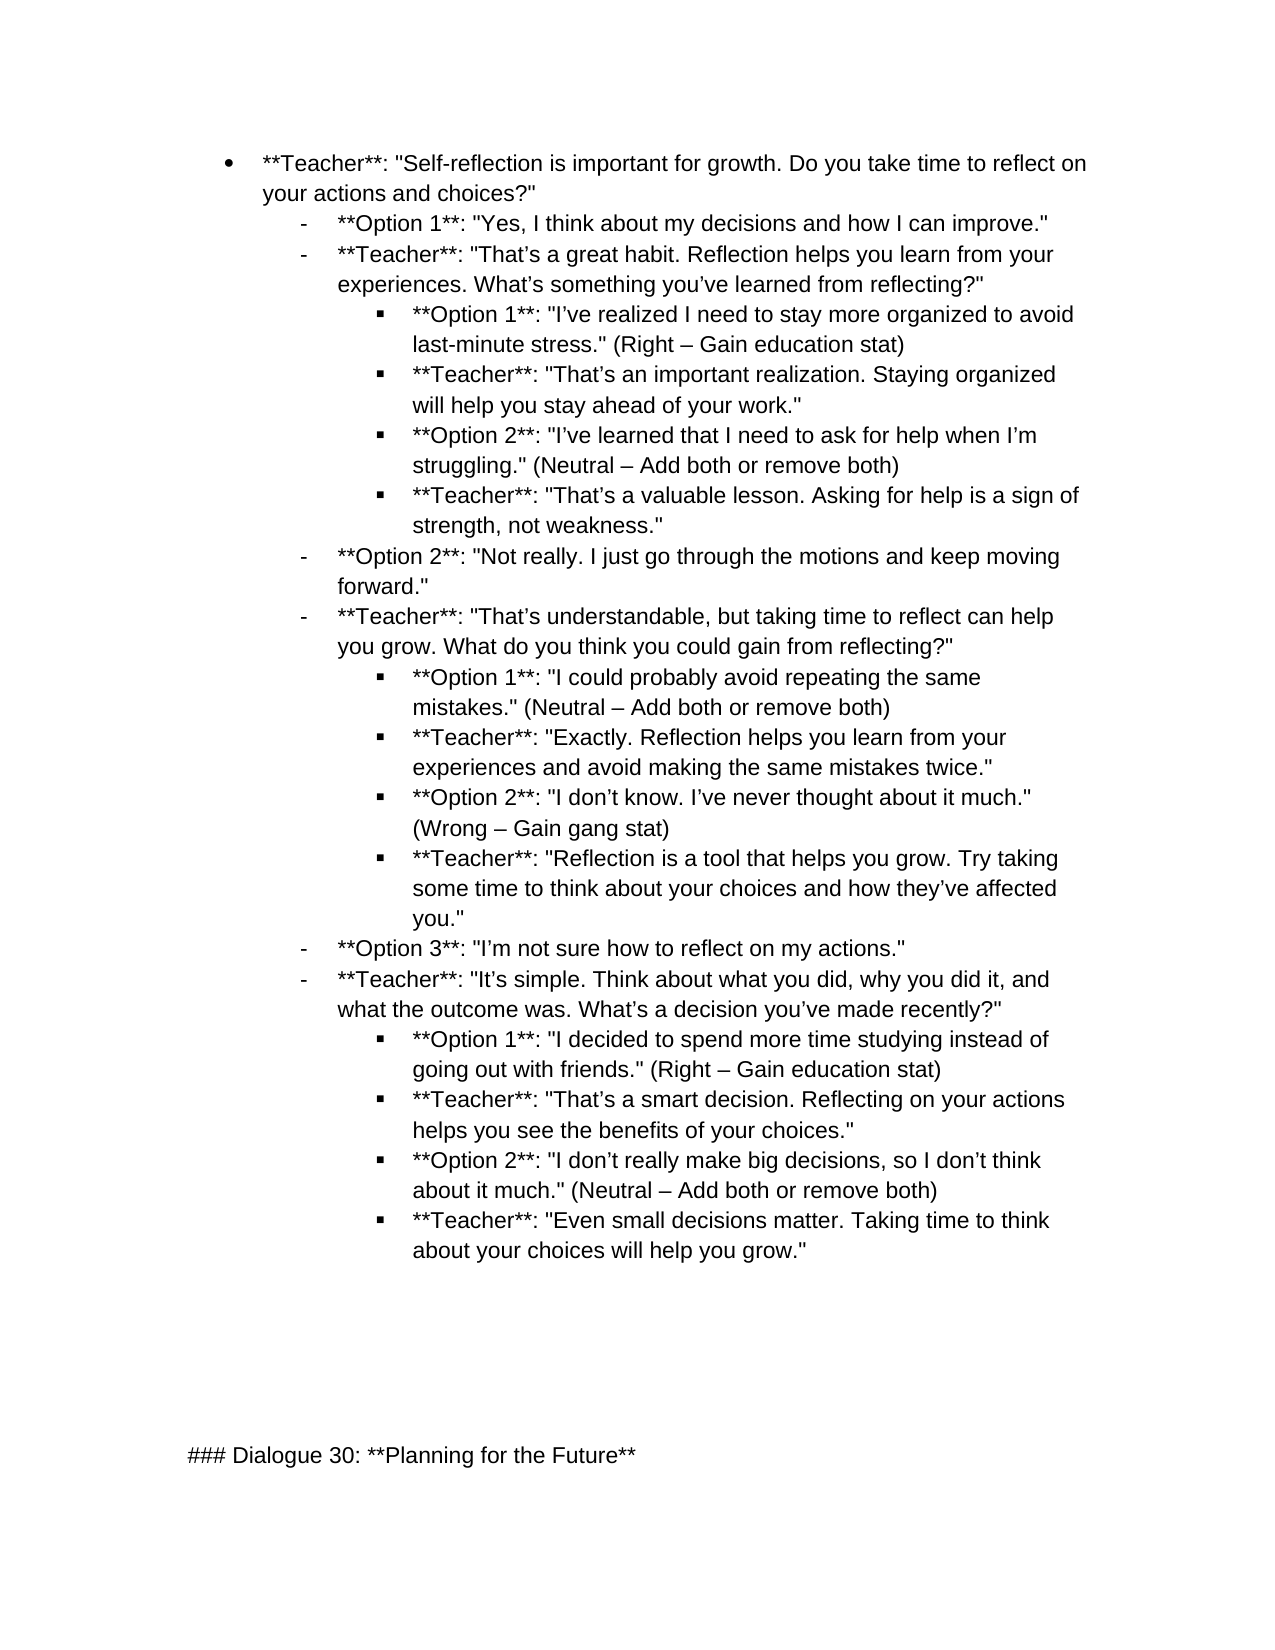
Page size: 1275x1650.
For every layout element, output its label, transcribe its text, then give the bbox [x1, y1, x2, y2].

list **Option 2**: "Not really. I just go through the motions and keep moving forward." [300, 543, 1087, 599]
list **Teacher**: "Self-reflection is important for growth. Do you take time to reflect on your actions and choices?" [225, 150, 1087, 207]
list **Teacher**: "Exactly. Reflection helps you learn from your experiences and avoid making the same mistakes twice." [375, 724, 1087, 781]
text ### Dialogue 30: **Planning for the Future** [187, 1442, 1087, 1468]
list **Teacher**: "That’s an important realization. Staying organized will help you stay ahead of your work." [375, 361, 1087, 418]
list **Option 1**: "Yes, I think about my decisions and how I can improve." [300, 210, 1087, 237]
list **Option 3**: "I’m not sure how to reflect on my actions." [300, 935, 1087, 962]
list **Option 2**: "I’ve learned that I need to ask for help when I’m struggling." (Neutral – Add both or remove both) [375, 422, 1087, 478]
list **Option 1**: "I decided to spend more time studying instead of going out with friends." (Right – Gain education stat) [375, 1026, 1087, 1083]
list **Teacher**: "Even small decisions matter. Taking time to think about your choices will help you grow." [375, 1207, 1087, 1264]
list **Teacher**: "That’s a valuable lesson. Asking for help is a sign of strength, not weakness." [375, 482, 1087, 539]
list **Option 1**: "I’ve realized I need to stay more organized to avoid last-minute stress." (Right – Gain education stat) [375, 301, 1087, 358]
list **Option 2**: "I don’t know. I’ve never thought about it much." (Wrong – Gain gang stat) [375, 784, 1087, 841]
list **Teacher**: "That’s a great habit. Reflection helps you learn from your experiences. What’s something you’ve learned from reflecting?" [300, 241, 1087, 297]
list **Teacher**: "It’s simple. Think about what you did, why you did it, and what the outcome was. What’s a decision you’ve made recently?" [300, 966, 1087, 1022]
list **Teacher**: "That’s a smart decision. Reflecting on your actions helps you see the benefits of your choices." [375, 1086, 1087, 1143]
list **Option 2**: "I don’t really make big decisions, so I don’t think about it much." (Neutral – Add both or remove both) [375, 1147, 1087, 1203]
list **Option 1**: "I could probably avoid repeating the same mistakes." (Neutral – Add both or remove both) [375, 663, 1087, 720]
list **Teacher**: "That’s understandable, but taking time to reflect can help you grow. What do you think you could gain from reflecting?" [300, 603, 1087, 660]
list **Teacher**: "Reflection is a tool that helps you grow. Try taking some time to think about your choices and how they’ve affected you." [375, 845, 1087, 932]
